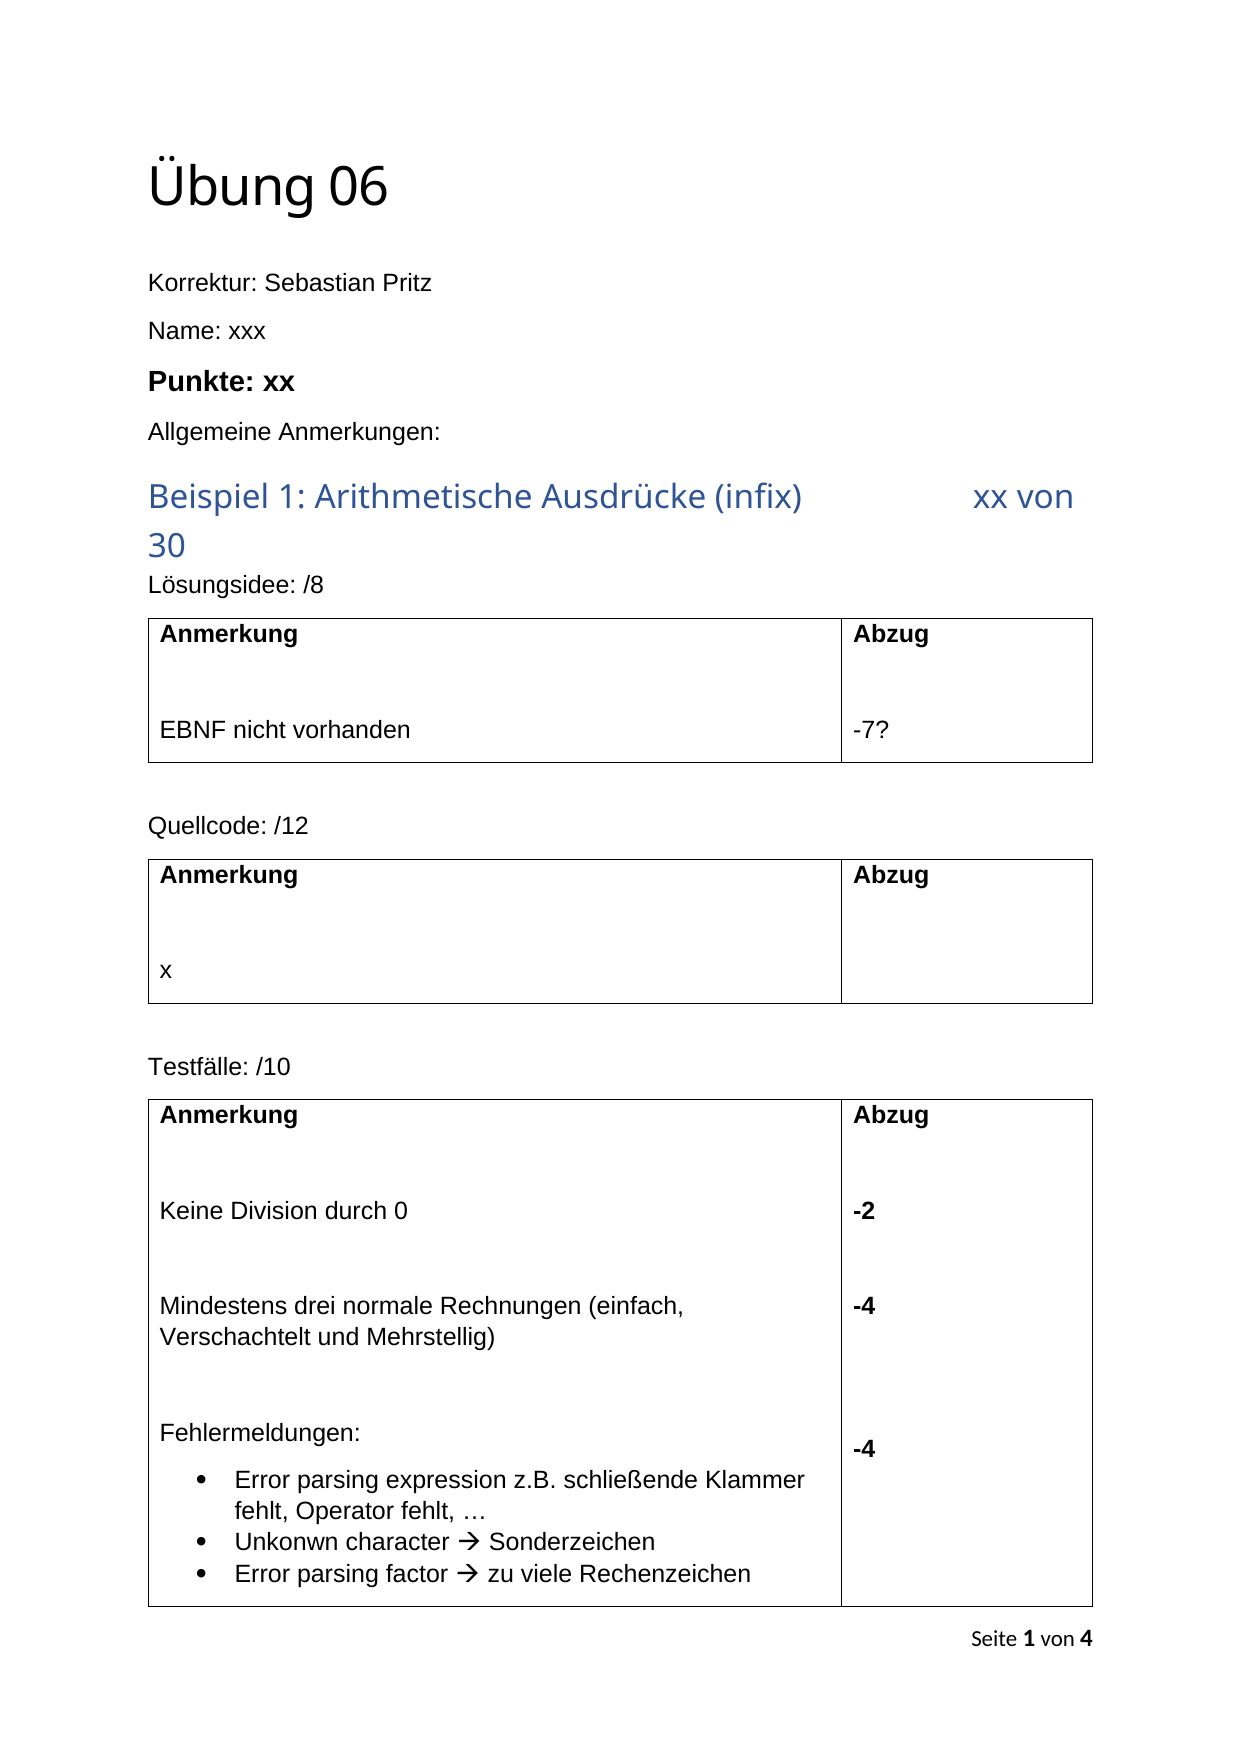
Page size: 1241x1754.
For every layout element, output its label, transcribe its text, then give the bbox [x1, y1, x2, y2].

table_header Anmerkung EBNF nicht vorhanden [149, 619, 841, 762]
text Testfälle: /10 [148, 1051, 1093, 1080]
subtitle Beispiel 1: Arithmetische Ausdrücke (infix) xx von 30 [148, 472, 1093, 567]
table_header Anmerkung Keine Division durch 0 Mindestens drei normale Rechnungen (einfach, Verschachtelt und Mehrstellig) Fehlermeldungen: Error parsing expression z.B. schließende Klammer fehlt, Operator fehlt, … Unkonwn character Sonderzeichen Error parsing factor zu viele Rechenzeichen [149, 1100, 841, 1606]
table_header Abzug -7? [842, 619, 1092, 762]
text Quellcode: /12 [148, 811, 1093, 839]
title Übung 06 [148, 148, 1093, 221]
text Lösungsidee: /8 [148, 570, 1093, 599]
text Allgemeine Anmerkungen: [148, 416, 1093, 445]
text Punkte: xx [148, 364, 1093, 397]
text Name: xxx [148, 316, 1093, 345]
table_header Anmerkung x [149, 860, 841, 1003]
table_header Abzug -2 -4 -4 [842, 1100, 1092, 1606]
text Korrektur: Sebastian Pritz [148, 268, 1093, 297]
table_header Abzug [842, 860, 1092, 1003]
